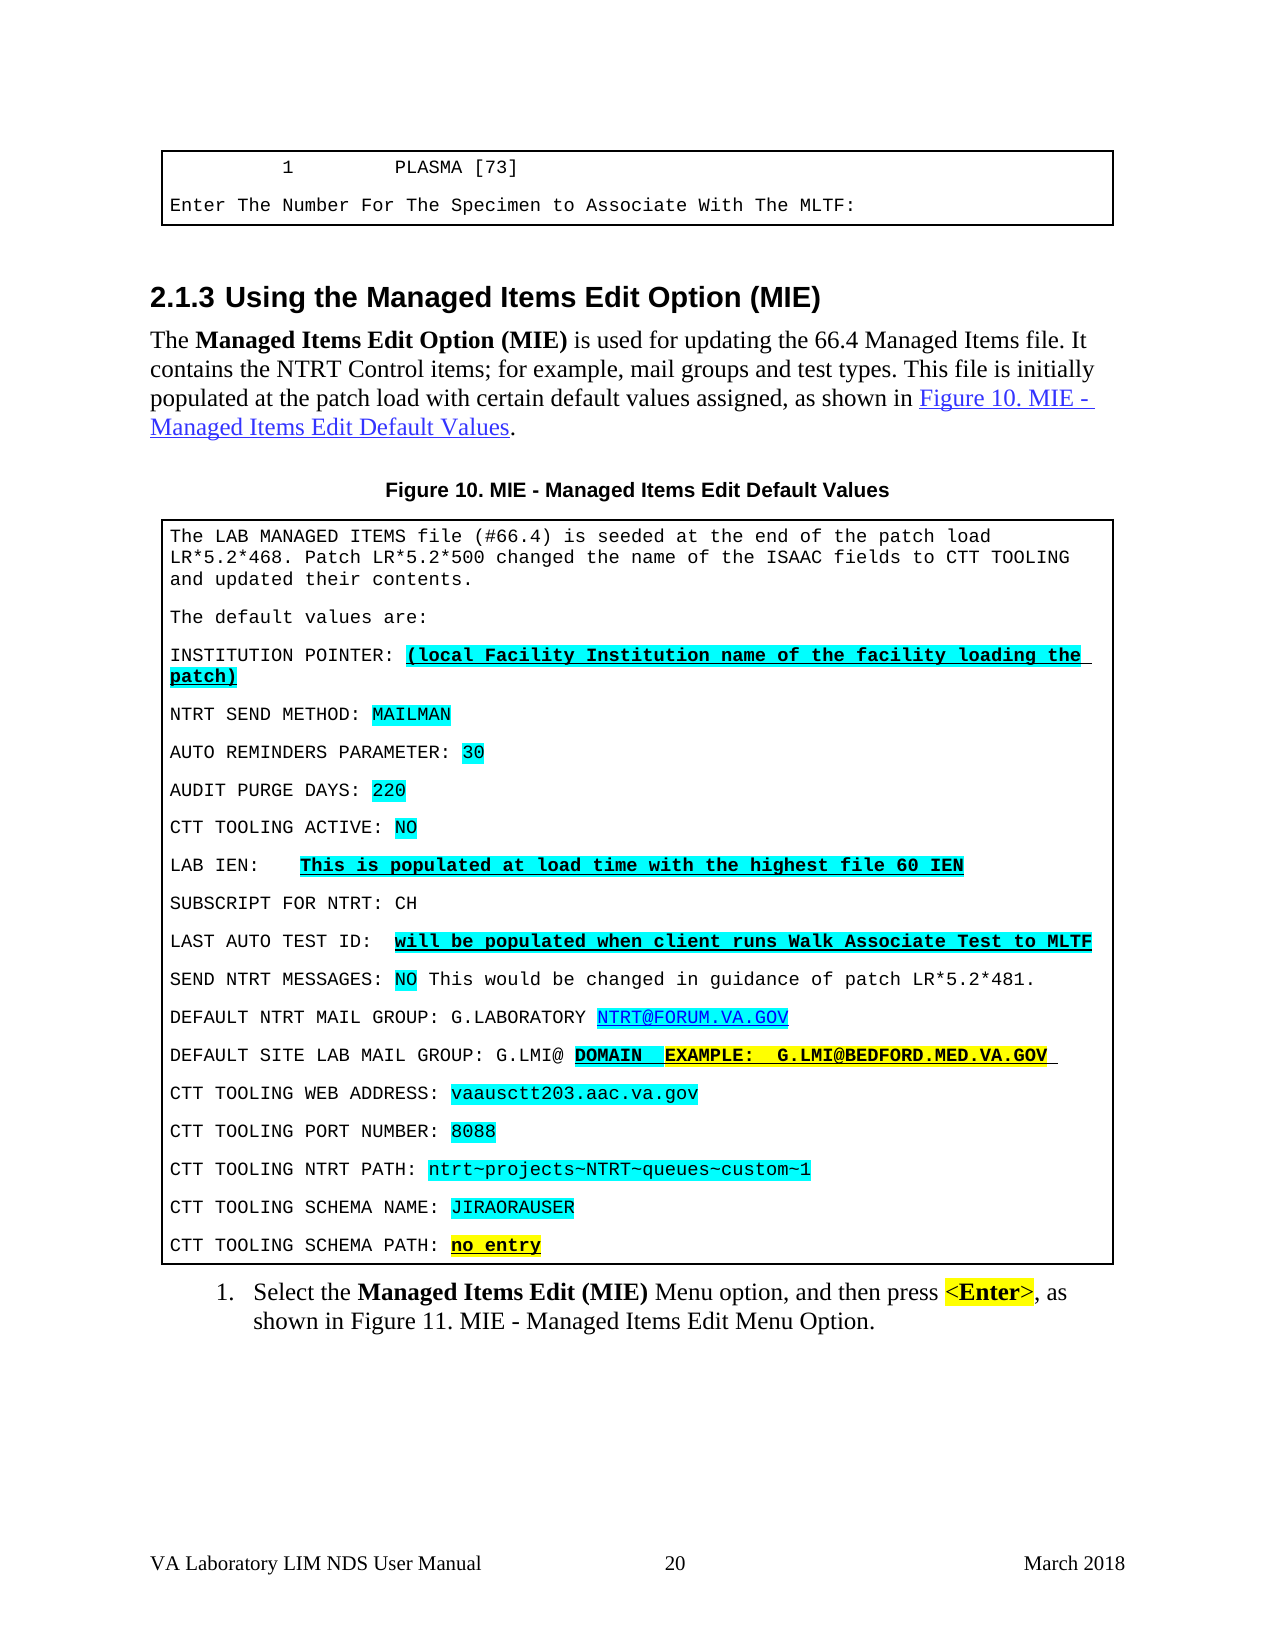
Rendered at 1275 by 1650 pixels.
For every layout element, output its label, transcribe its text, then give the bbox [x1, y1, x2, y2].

text CTT TOOLING WEB ADDRESS: vaausctt203.aac.va.gov [163, 1075, 1112, 1105]
text CTT TOOLING PORT NUMBER: 8088 [163, 1113, 1112, 1143]
text DEFAULT NTRT MAIL GROUP: G.LABORATORY NTRT@FORUM.VA.GOV [163, 999, 1112, 1029]
text LAB IEN: This is populated at load time with the highest file 60 IEN [163, 848, 1112, 877]
text AUTO REMINDERS PARAMETER: 30 [163, 734, 1112, 764]
list Select the Managed Items Edit (MIE) Menu option, and then press <Enter>, as shown in Figure 11. MIE - Managed Items Edit Menu Option. [216, 1277, 1125, 1335]
text CTT TOOLING ACTIVE: NO [163, 810, 1112, 839]
text The default values are: [163, 599, 1112, 629]
text LAST AUTO TEST ID: will be populated when client runs Walk Associate Test to MLTF [163, 924, 1112, 953]
text NTRT SEND METHOD: MAILMAN [163, 696, 1112, 726]
text AUDIT PURGE DAYS: 220 [163, 772, 1112, 802]
text SUBSCRIPT FOR NTRT: CH [163, 886, 1112, 915]
text Enter The Number For The Specimen to Associate With The MLTF: [163, 188, 1112, 224]
text INSTITUTION POINTER: (local Facility Institution name of the facility loading the patch) [163, 637, 1112, 688]
text The LAB MANAGED ITEMS file (#66.4) is seeded at the end of the patch load LR*5.2*468. Patch LR*5.2*500 changed the name of the ISAAC fields to CTT TOOLING and updated their contents. [163, 521, 1112, 591]
subtitle Using the Managed Items Edit Option (MIE) [150, 279, 1125, 313]
text SEND NTRT MESSAGES: NO This would be changed in guidance of patch LR*5.2*481. [163, 962, 1112, 991]
text The Managed Items Edit Option (MIE) is used for updating the 66.4 Managed Items file. It contains the NTRT Control items; for example, mail groups and test types. This file is initially populated at the patch load with certain default values assigned, as shown in Figure 10. MIE - Managed Items Edit Default Values. [150, 326, 1125, 441]
text CTT TOOLING SCHEMA NAME: JIRAORAUSER [163, 1189, 1112, 1219]
text Figure 10. MIE - Managed Items Edit Default Values [150, 478, 1125, 502]
text CTT TOOLING SCHEMA PATH: no entry [163, 1227, 1112, 1263]
text 1 PLASMA [73] [163, 152, 1112, 179]
text DEFAULT SITE LAB MAIL GROUP: G.LMI@ DOMAIN EXAMPLE: G.LMI@BEDFORD.MED.VA.GOV [163, 1037, 1112, 1067]
text CTT TOOLING NTRT PATH: ntrt~projects~NTRT~queues~custom~1 [163, 1151, 1112, 1181]
